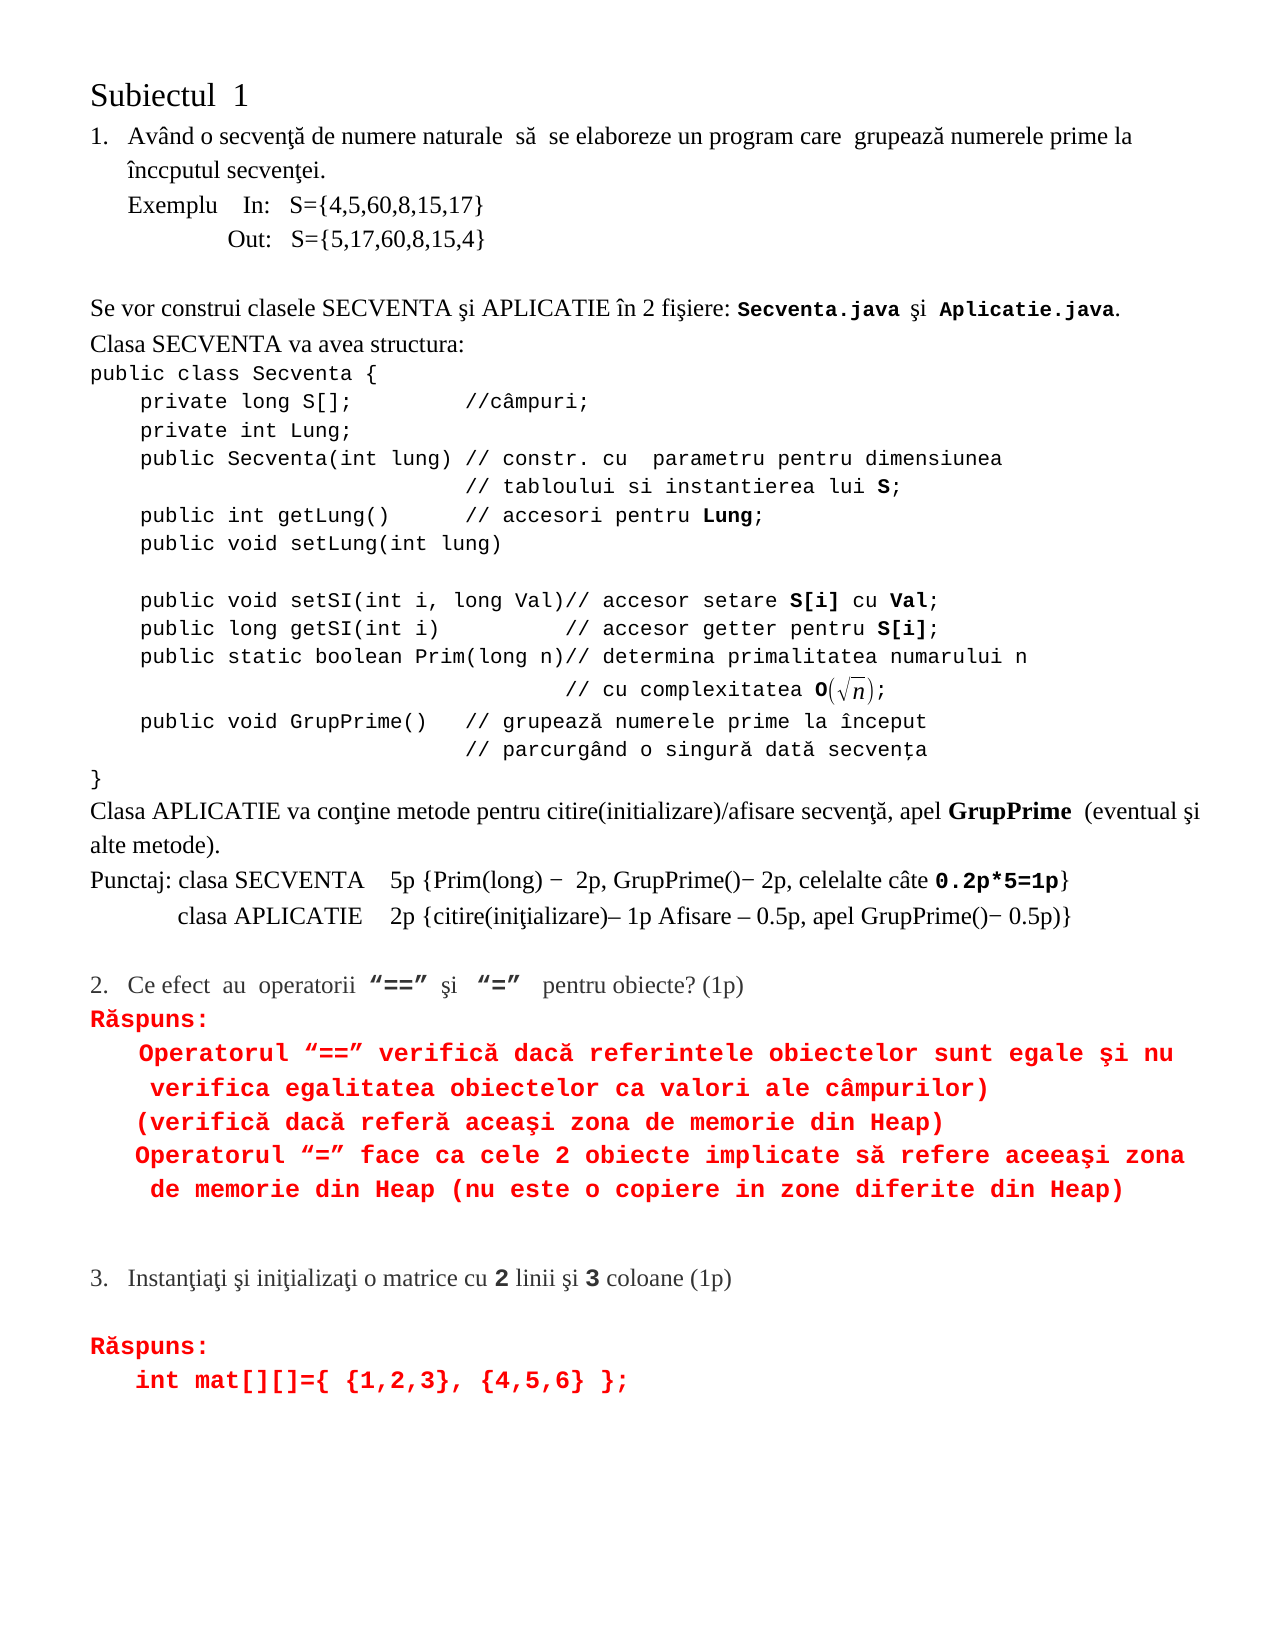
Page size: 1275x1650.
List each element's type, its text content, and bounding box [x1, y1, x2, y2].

text private long S[]; //câmpuri; [90, 392, 1200, 415]
text public void setLung(int lung) [90, 533, 1200, 557]
text int mat[][]={ {1,2,3}, {4,5,6} }; [90, 1368, 1200, 1396]
text public int getLung() // accesori pentru Lung; [90, 505, 1200, 528]
list Având o secvenţă de numere naturale să se elaboreze un program care grupează numerele prime la înccputul secvenţei. [90, 121, 1200, 184]
list Out: S={5,17,60,8,15,4} [127, 224, 1200, 253]
text Subiectul 1 [90, 75, 1200, 113]
text Clasa APLICATIE va conţine metode pentru citire(initializare)/afisare secvenţă, apel GrupPrime (eventual şi alte metode). [90, 796, 1200, 859]
list Instanţiaţi şi iniţializaţi o matrice cu 2 linii şi 3 coloane (1p) [90, 1263, 1200, 1293]
text Răspuns: [90, 1334, 1200, 1362]
text public Secventa(int lung) // constr. cu parametru pentru dimensiunea [90, 448, 1200, 472]
list Se vor construi clasele SECVENTA şi APLICATIE în 2 fişiere: Secventa.java şi Aplicatie.java. [52, 293, 1200, 323]
text private int Lung; [90, 420, 1200, 443]
text public class Secventa { [90, 363, 1200, 387]
text clasa APLICATIE 2p {citire(iniţializare)– 1p Afisare – 0.5p, apel GrupPrime()− 0.5p)} [90, 901, 1200, 930]
text } [90, 768, 1200, 791]
list Răspuns: [90, 1007, 1200, 1035]
text public void setSI(int i, long Val)// accesor setare S[i] cu Val; [90, 590, 1200, 613]
list de memorie din Heap (nu este o copiere in zone diferite din Heap) [90, 1177, 1200, 1205]
list Exemplu In: S={4,5,60,8,15,17} [127, 190, 1200, 219]
list Operatorul “==” verifică dacă referintele obiectelor sunt egale şi nu [90, 1041, 1200, 1069]
text public long getSI(int i) // accesor getter pentru S[i]; [90, 618, 1200, 642]
text public static boolean Prim(long n)// determina primalitatea numarului n [90, 647, 1200, 670]
list verifica egalitatea obiectelor ca valori ale câmpurilor) [90, 1075, 1200, 1103]
list Clasa SECVENTA va avea structura: [52, 329, 1200, 357]
text // parcurgând o singură dată secvenţa [90, 739, 1200, 763]
text public void GrupPrime() // grupează numerele prime la început [90, 711, 1200, 735]
list (verifică dacă referă aceaşi zona de memorie din Heap) [90, 1109, 1200, 1137]
text // cu complexitatea O; [90, 675, 1200, 706]
text Punctaj: clasa SECVENTA 5p {Prim(long) − 2p, GrupPrime()− 2p, celelalte câte 0.2p*5=1p} [90, 865, 1200, 895]
text // tabloului si instantierea lui S; [90, 477, 1200, 500]
list Operatorul “=” face ca cele 2 obiecte implicate să refere aceeaşi zona [90, 1143, 1200, 1171]
list Ce efect au operatorii “==” şi “=” pentru obiecte? (1p) [90, 970, 1200, 1001]
